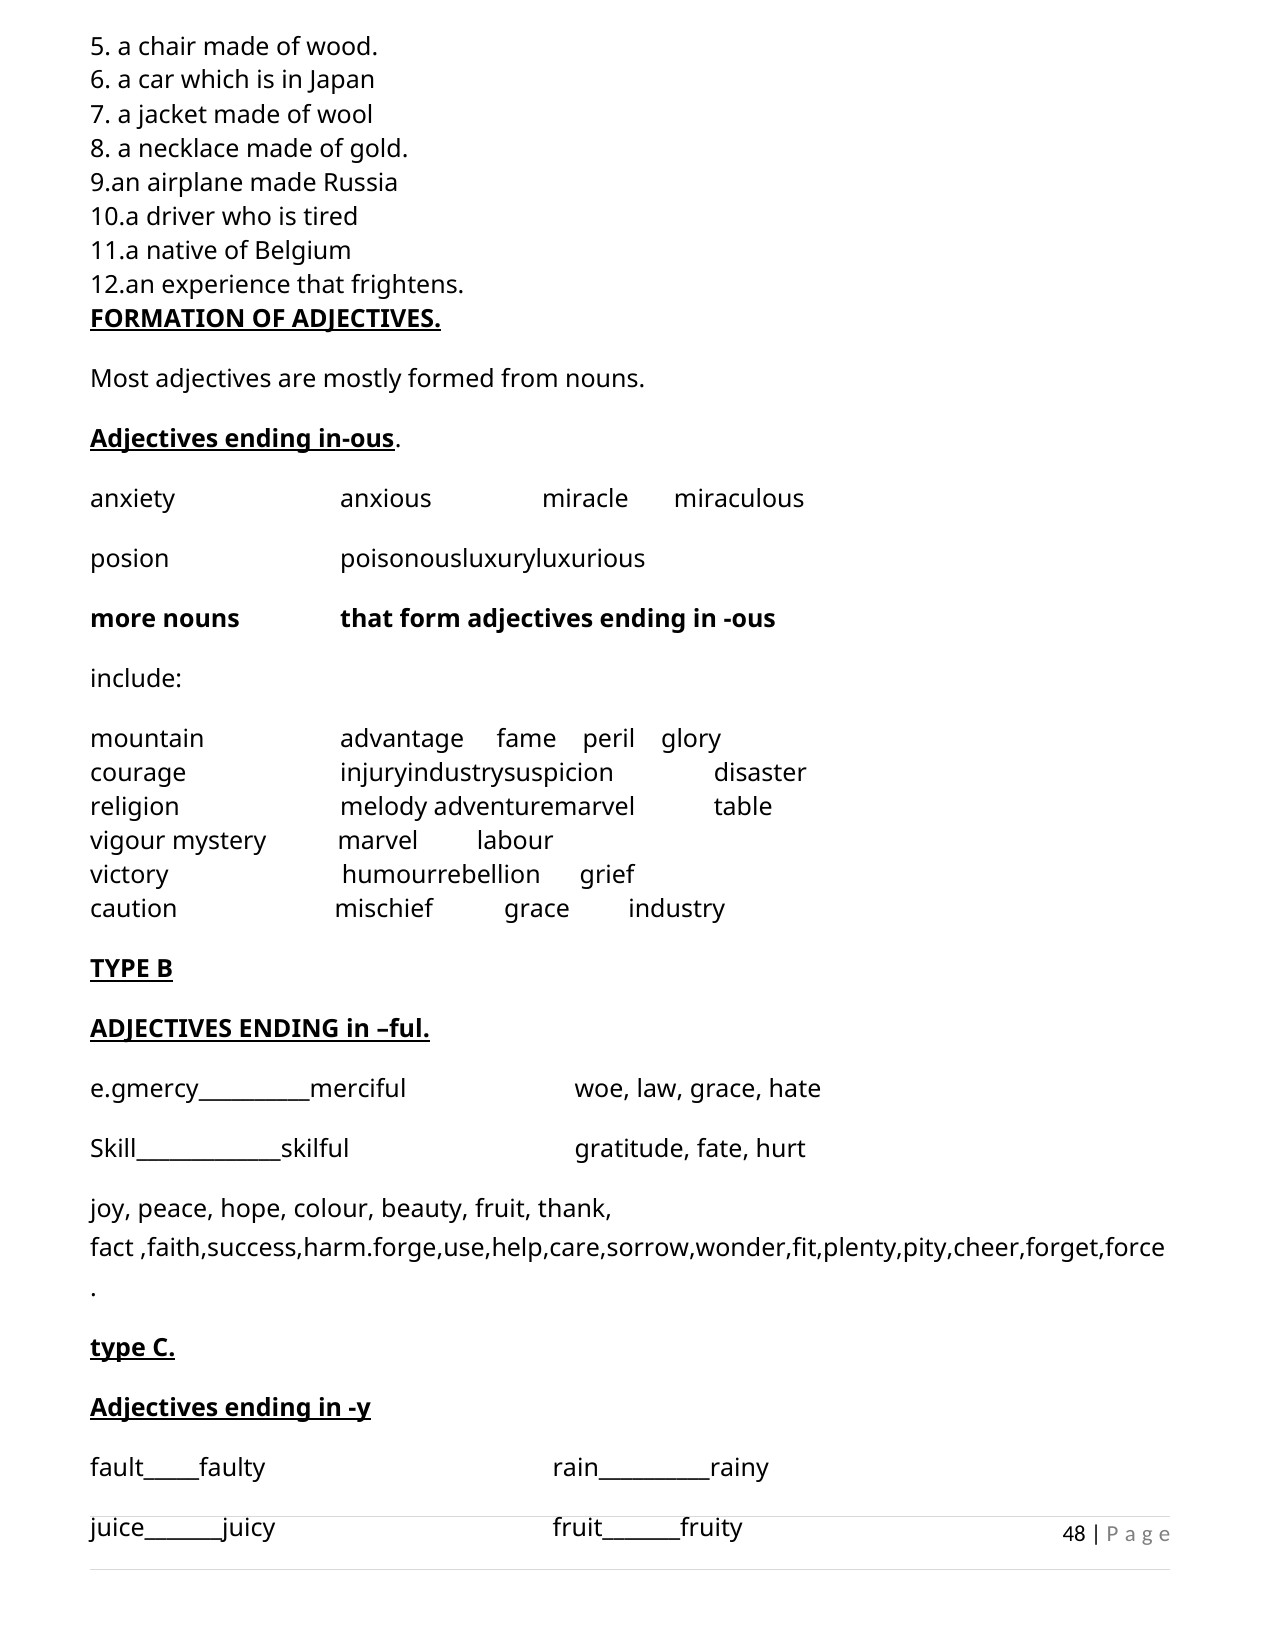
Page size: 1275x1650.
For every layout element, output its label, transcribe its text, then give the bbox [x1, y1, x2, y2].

text 10.a driver who is tired [90, 198, 1170, 232]
text anxiety anxious miracle miraculous [90, 481, 1170, 515]
text caution mischief grace industry [90, 891, 1170, 925]
text vigour mystery marvel labour [90, 823, 1170, 857]
text Adjectives ending in-ous. [90, 421, 1170, 455]
text e.gmercy__________merciful woe, law, grace, hate [90, 1071, 1170, 1105]
text include: [90, 661, 1170, 695]
text juice_______juicy fruit_______fruity [90, 1509, 1170, 1543]
text courage injuryindustrysuspicion disaster [90, 755, 1170, 789]
text more nouns that form adjectives ending in -ous [90, 601, 1170, 635]
text victory humourrebellion grief [90, 857, 1170, 891]
text 5. a chair made of wood. [90, 28, 1170, 62]
text Skill_____________skilful gratitude, fate, hurt [90, 1131, 1170, 1165]
text Most adjectives are mostly formed from nouns. [90, 361, 1170, 395]
text 12.an experience that frightens. [90, 267, 1170, 301]
text joy, peace, hope, colour, beauty, fruit, thank, fact ,faith,success,harm.forge,use,help,care,sorrow,wonder,fit,plenty,pity,cheer,forget,force. [90, 1191, 1170, 1303]
text posion poisonousluxuryluxurious [90, 541, 1170, 575]
text type C. [90, 1329, 1170, 1363]
text 11.a native of Belgium [90, 232, 1170, 267]
text Adjectives ending in -y [90, 1389, 1170, 1423]
text fault_____faulty rain__________rainy [90, 1449, 1170, 1483]
text FORMATION OF ADJECTIVES. [90, 301, 1170, 335]
text religion melody adventuremarvel table [90, 789, 1170, 823]
text TYPE B [90, 951, 1170, 985]
text ADJECTIVES ENDING in –ful. [90, 1011, 1170, 1045]
text 8. a necklace made of gold. [90, 130, 1170, 164]
text 7. a jacket made of wool [90, 96, 1170, 130]
text 9.an airplane made Russia [90, 164, 1170, 198]
text 6. a car which is in Japan [90, 62, 1170, 96]
text mountain advantage fame peril glory [90, 721, 1170, 755]
